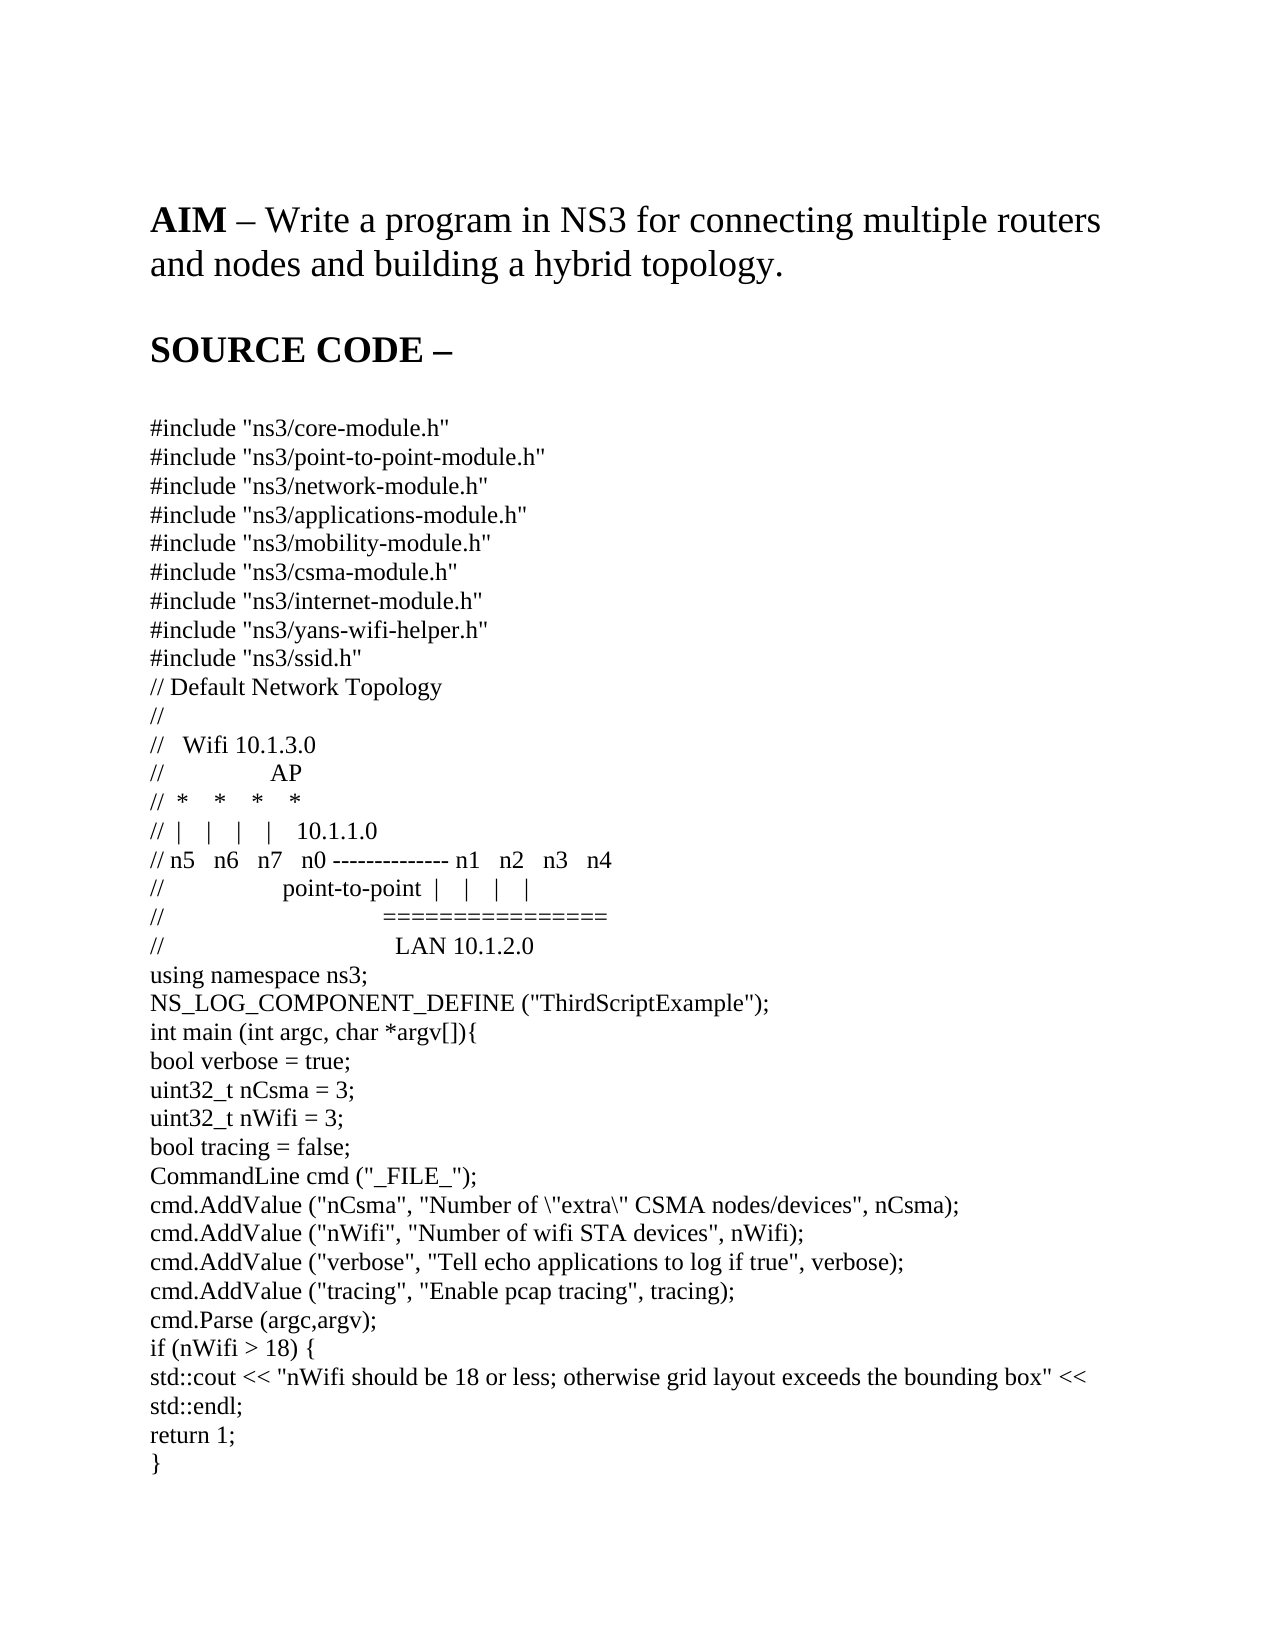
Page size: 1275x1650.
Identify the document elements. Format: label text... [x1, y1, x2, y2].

text cmd.AddValue ("tracing", "Enable pcap tracing", tracing); [150, 1276, 1125, 1305]
text cmd.AddValue ("verbose", "Tell echo applications to log if true", verbose); [150, 1247, 1125, 1276]
text bool tracing = false; [150, 1132, 1125, 1161]
text #include "ns3/ssid.h" [150, 643, 1125, 672]
text #include "ns3/network-module.h" [150, 471, 1125, 500]
text // AP [150, 758, 1125, 787]
text // n5 n6 n7 n0 -------------- n1 n2 n3 n4 [150, 845, 1125, 873]
text bool verbose = true; [150, 1046, 1125, 1075]
text std::cout << "nWifi should be 18 or less; otherwise grid layout exceeds the bounding box" << std::endl; [150, 1362, 1125, 1420]
text #include "ns3/core-module.h" [150, 413, 1125, 442]
text if (nWifi > 18) { [150, 1333, 1125, 1362]
text cmd.AddValue ("nCsma", "Number of \"extra\" CSMA nodes/devices", nCsma); [150, 1190, 1125, 1218]
text // LAN 10.1.2.0 [150, 931, 1125, 960]
text NS_LOG_COMPONENT_DEFINE ("ThirdScriptExample"); [150, 988, 1125, 1017]
text cmd.Parse (argc,argv); [150, 1305, 1125, 1333]
text AIM – Write a program in NS3 for connecting multiple routers and nodes and building a hybrid topology. [150, 198, 1125, 284]
text #include "ns3/internet-module.h" [150, 586, 1125, 615]
text #include "ns3/applications-module.h" [150, 500, 1125, 528]
text } [150, 1448, 1125, 1477]
text #include "ns3/csma-module.h" [150, 557, 1125, 586]
text #include "ns3/point-to-point-module.h" [150, 442, 1125, 471]
text // Wifi 10.1.3.0 [150, 730, 1125, 758]
text uint32_t nCsma = 3; [150, 1075, 1125, 1103]
text return 1; [150, 1420, 1125, 1448]
text SOURCE CODE – [150, 327, 1125, 370]
text #include "ns3/yans-wifi-helper.h" [150, 615, 1125, 643]
text // Default Network Topology [150, 672, 1125, 701]
text // * * * * [150, 787, 1125, 816]
text using namespace ns3; [150, 960, 1125, 988]
text cmd.AddValue ("nWifi", "Number of wifi STA devices", nWifi); [150, 1218, 1125, 1247]
text // point-to-point | | | | [150, 873, 1125, 902]
text #include "ns3/mobility-module.h" [150, 528, 1125, 557]
text CommandLine cmd ("_FILE_"); [150, 1161, 1125, 1190]
text // [150, 701, 1125, 730]
text uint32_t nWifi = 3; [150, 1103, 1125, 1132]
text // ================ [150, 902, 1125, 931]
text int main (int argc, char *argv[]){ [150, 1017, 1125, 1046]
text // | | | | 10.1.1.0 [150, 816, 1125, 845]
